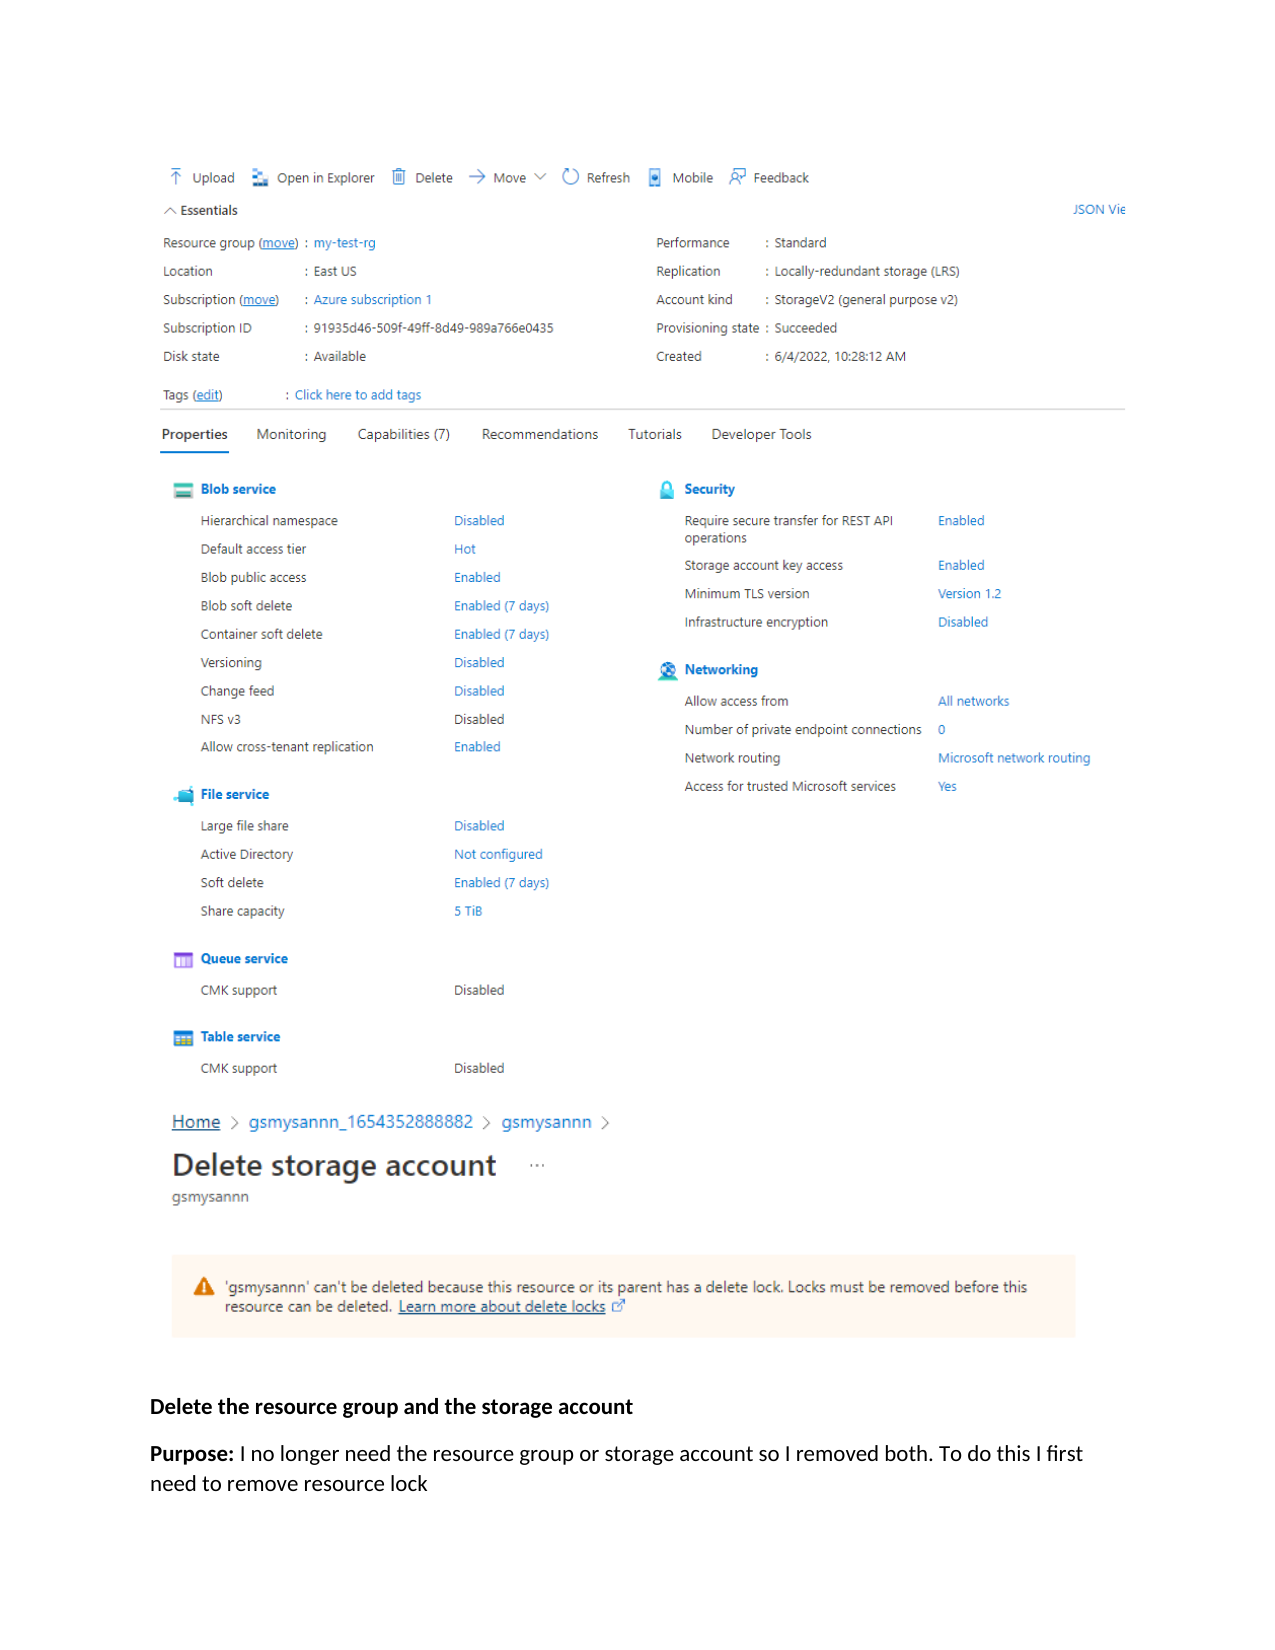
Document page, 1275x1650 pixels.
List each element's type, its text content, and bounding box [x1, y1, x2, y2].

picture [150, 1106, 1125, 1374]
text Purpose: I no longer need the resource group or storage account so I removed both. To do this I first need to remove resource lock [150, 1439, 1125, 1497]
picture [150, 150, 1125, 1088]
text Delete the resource group and the storage account [150, 1392, 1125, 1420]
